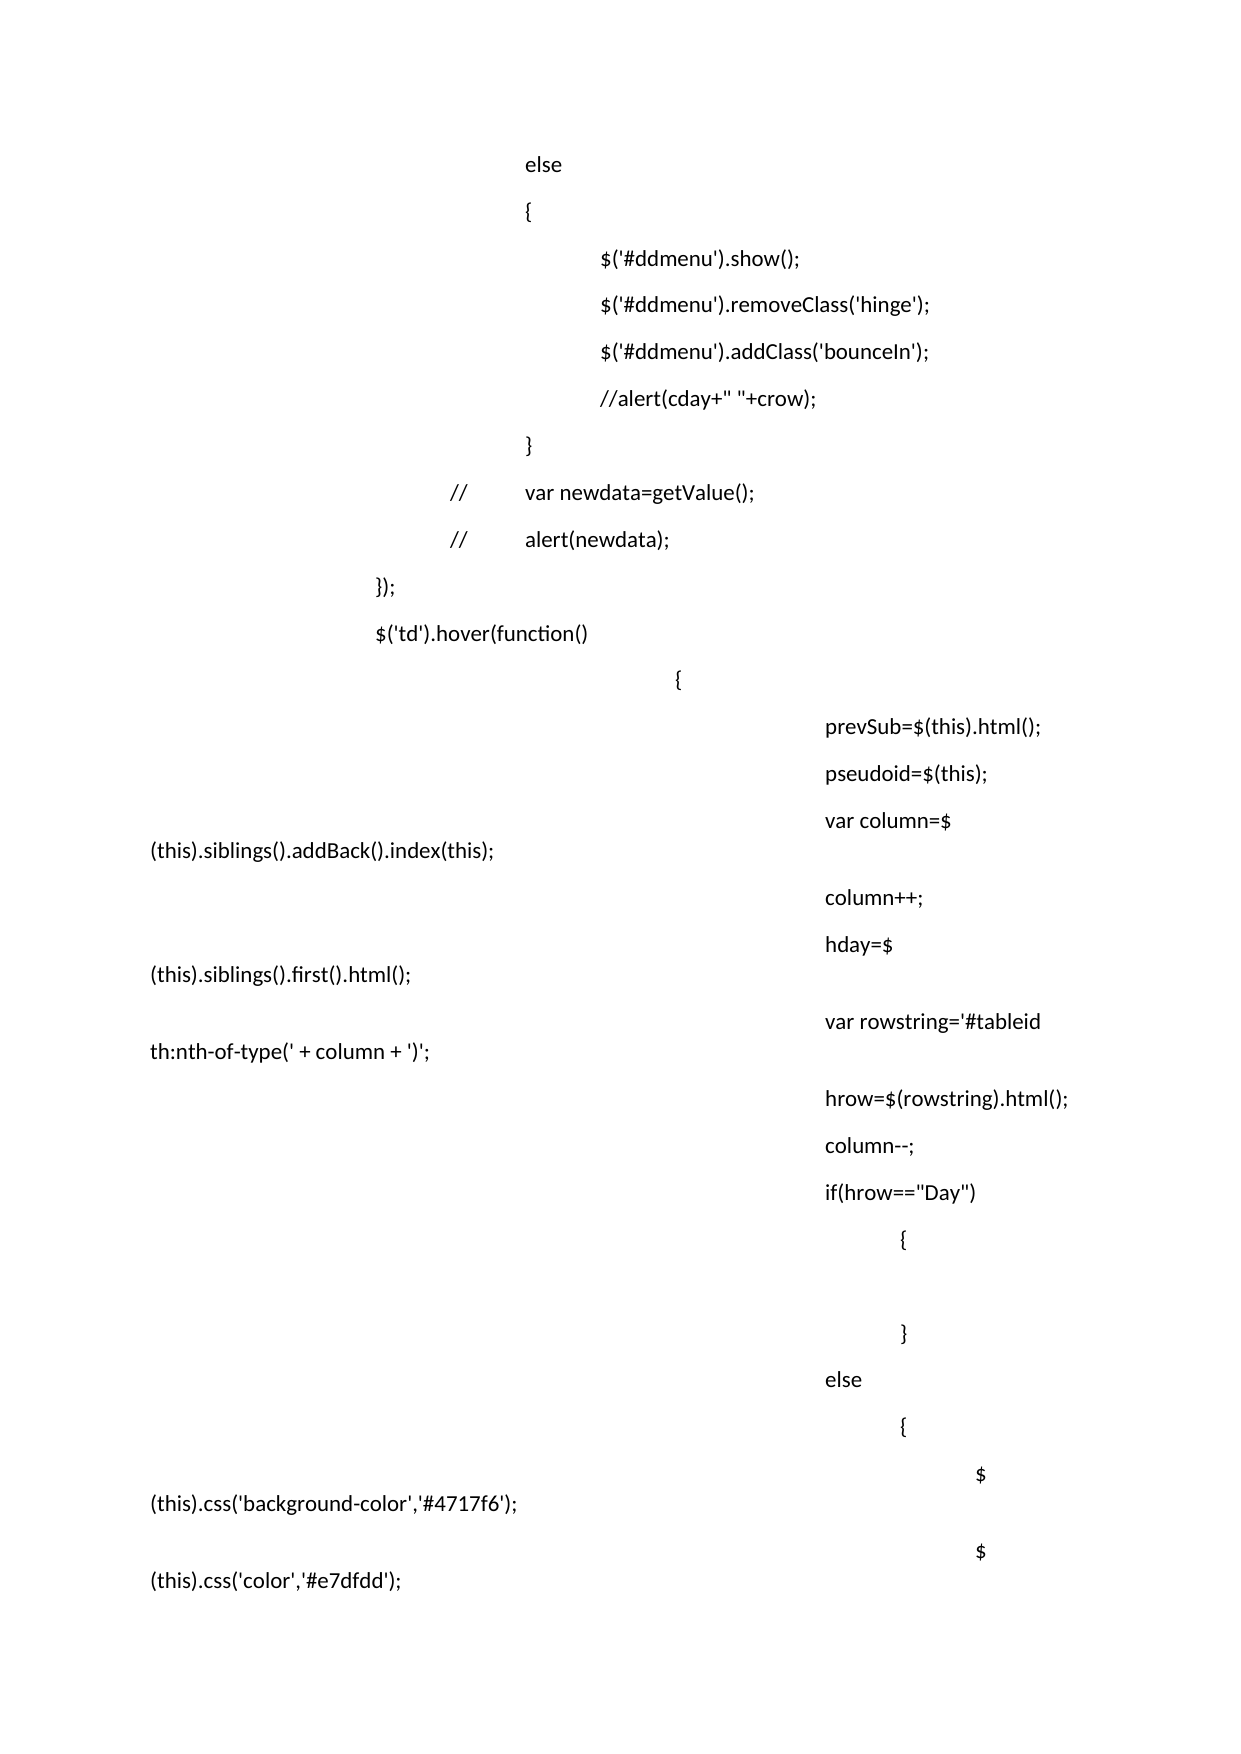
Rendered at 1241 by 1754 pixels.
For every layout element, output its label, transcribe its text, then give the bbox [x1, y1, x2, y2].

text var rowstring='#tableid th:nth-of-type(' + column + ')'; [150, 1007, 1090, 1066]
text }); [150, 572, 1090, 600]
text $('td').hover(function() [150, 619, 1090, 647]
text } [150, 431, 1090, 459]
text else [150, 150, 1090, 178]
text hrow=$(rowstring).html(); [150, 1084, 1090, 1112]
text { [150, 197, 1090, 225]
text { [150, 1412, 1090, 1441]
text $(this).css('background-color','#4717f6'); [150, 1459, 1090, 1518]
text pseudoid=$(this); [150, 759, 1090, 787]
text if(hrow=="Day") [150, 1178, 1090, 1206]
text $('#ddmenu').removeClass('hinge'); [150, 291, 1090, 319]
text prevSub=$(this).html(); [150, 712, 1090, 741]
text column++; [150, 883, 1090, 911]
text //alert(cday+" "+crow); [150, 384, 1090, 412]
text $('#ddmenu').show(); [150, 244, 1090, 272]
text } [150, 1319, 1090, 1347]
text // var newdata=getValue(); [150, 478, 1090, 506]
text column--; [150, 1131, 1090, 1159]
text $('#ddmenu').addClass('bounceIn'); [150, 337, 1090, 366]
text // alert(newdata); [150, 525, 1090, 553]
text else [150, 1366, 1090, 1394]
text $(this).css('color','#e7dfdd'); [150, 1536, 1090, 1595]
text { [150, 1225, 1090, 1253]
text { [150, 666, 1090, 694]
text hday=$(this).siblings().first().html(); [150, 930, 1090, 988]
text var column=$(this).siblings().addBack().index(this); [150, 806, 1090, 864]
